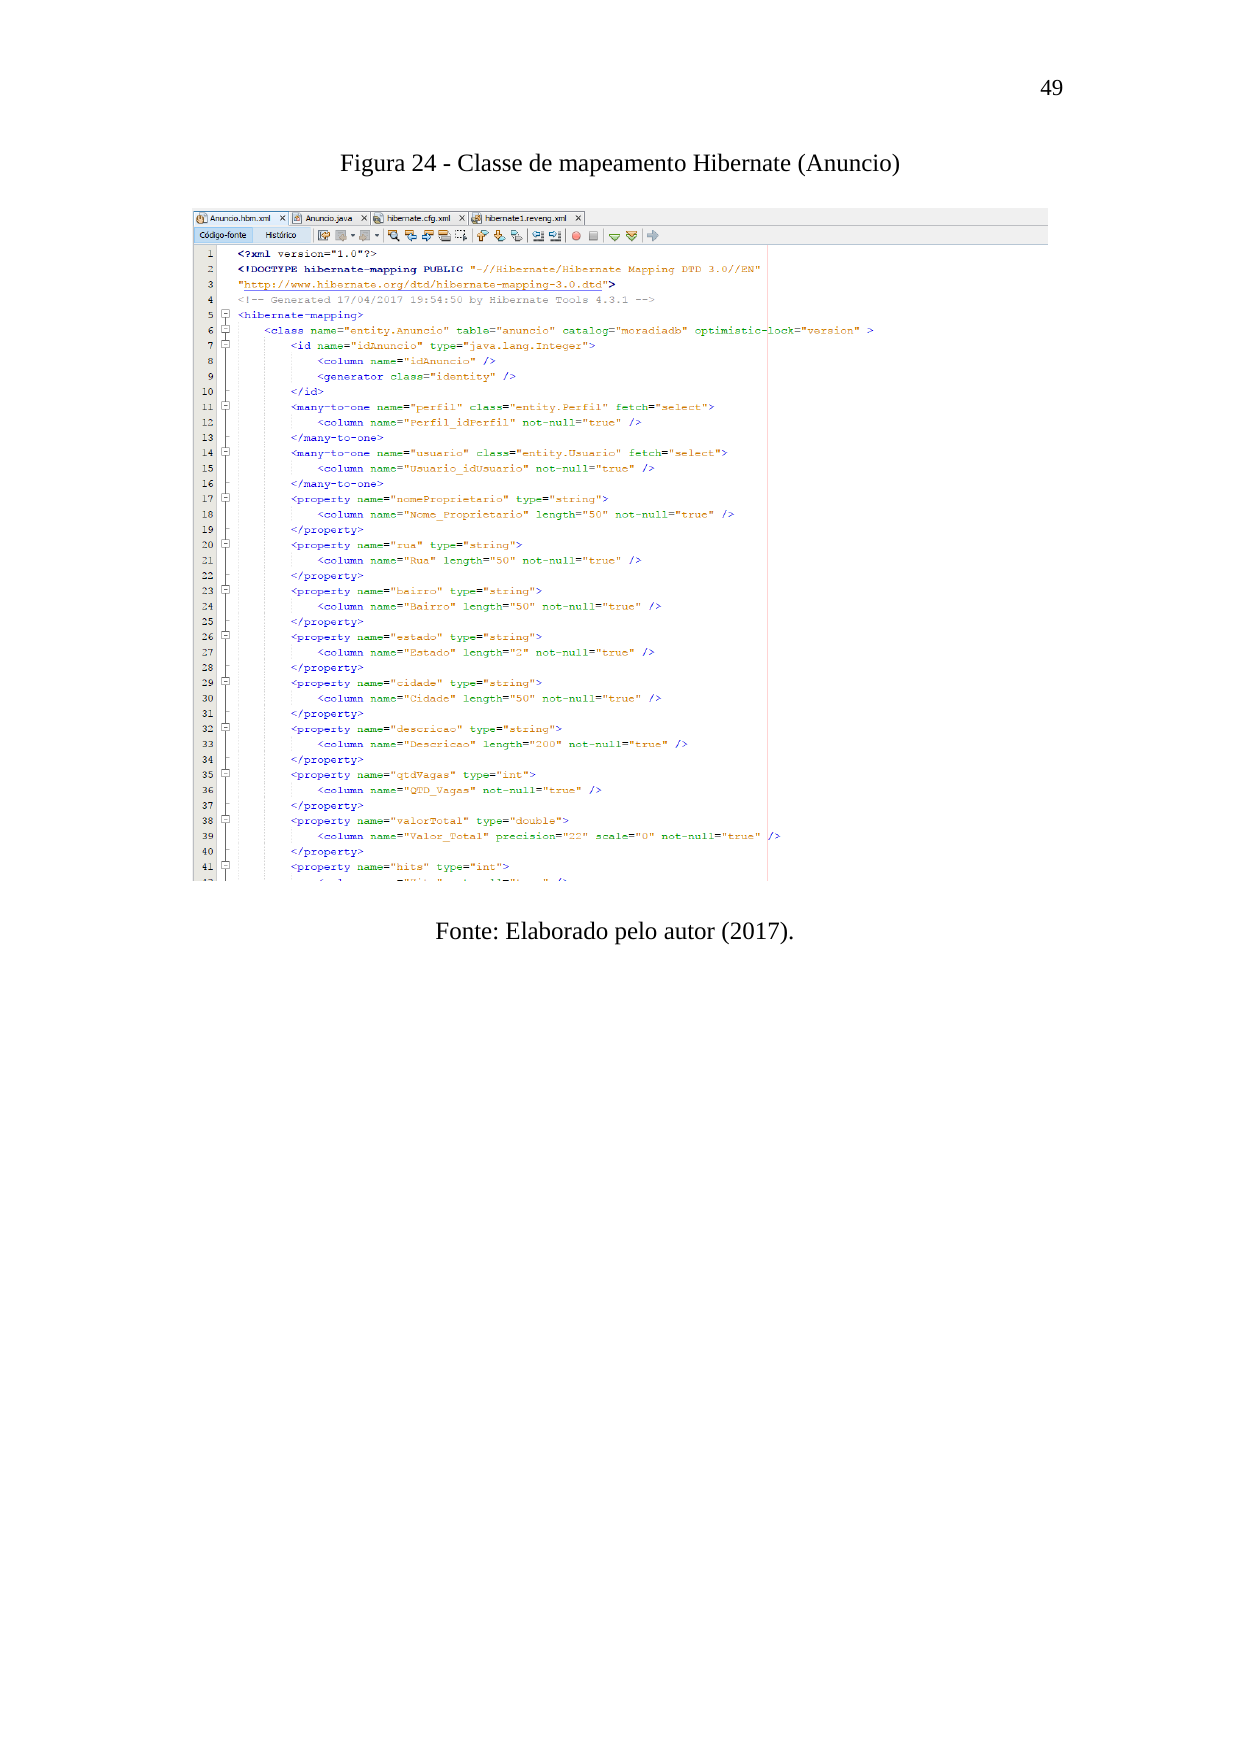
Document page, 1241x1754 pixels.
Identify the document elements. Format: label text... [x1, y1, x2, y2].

text Figura 24 - Classe de mapeamento Hibernate (Anuncio) [177, 148, 1063, 176]
text Fonte: Elaborado pelo autor (2017). [177, 916, 1052, 945]
picture [192, 208, 1048, 881]
